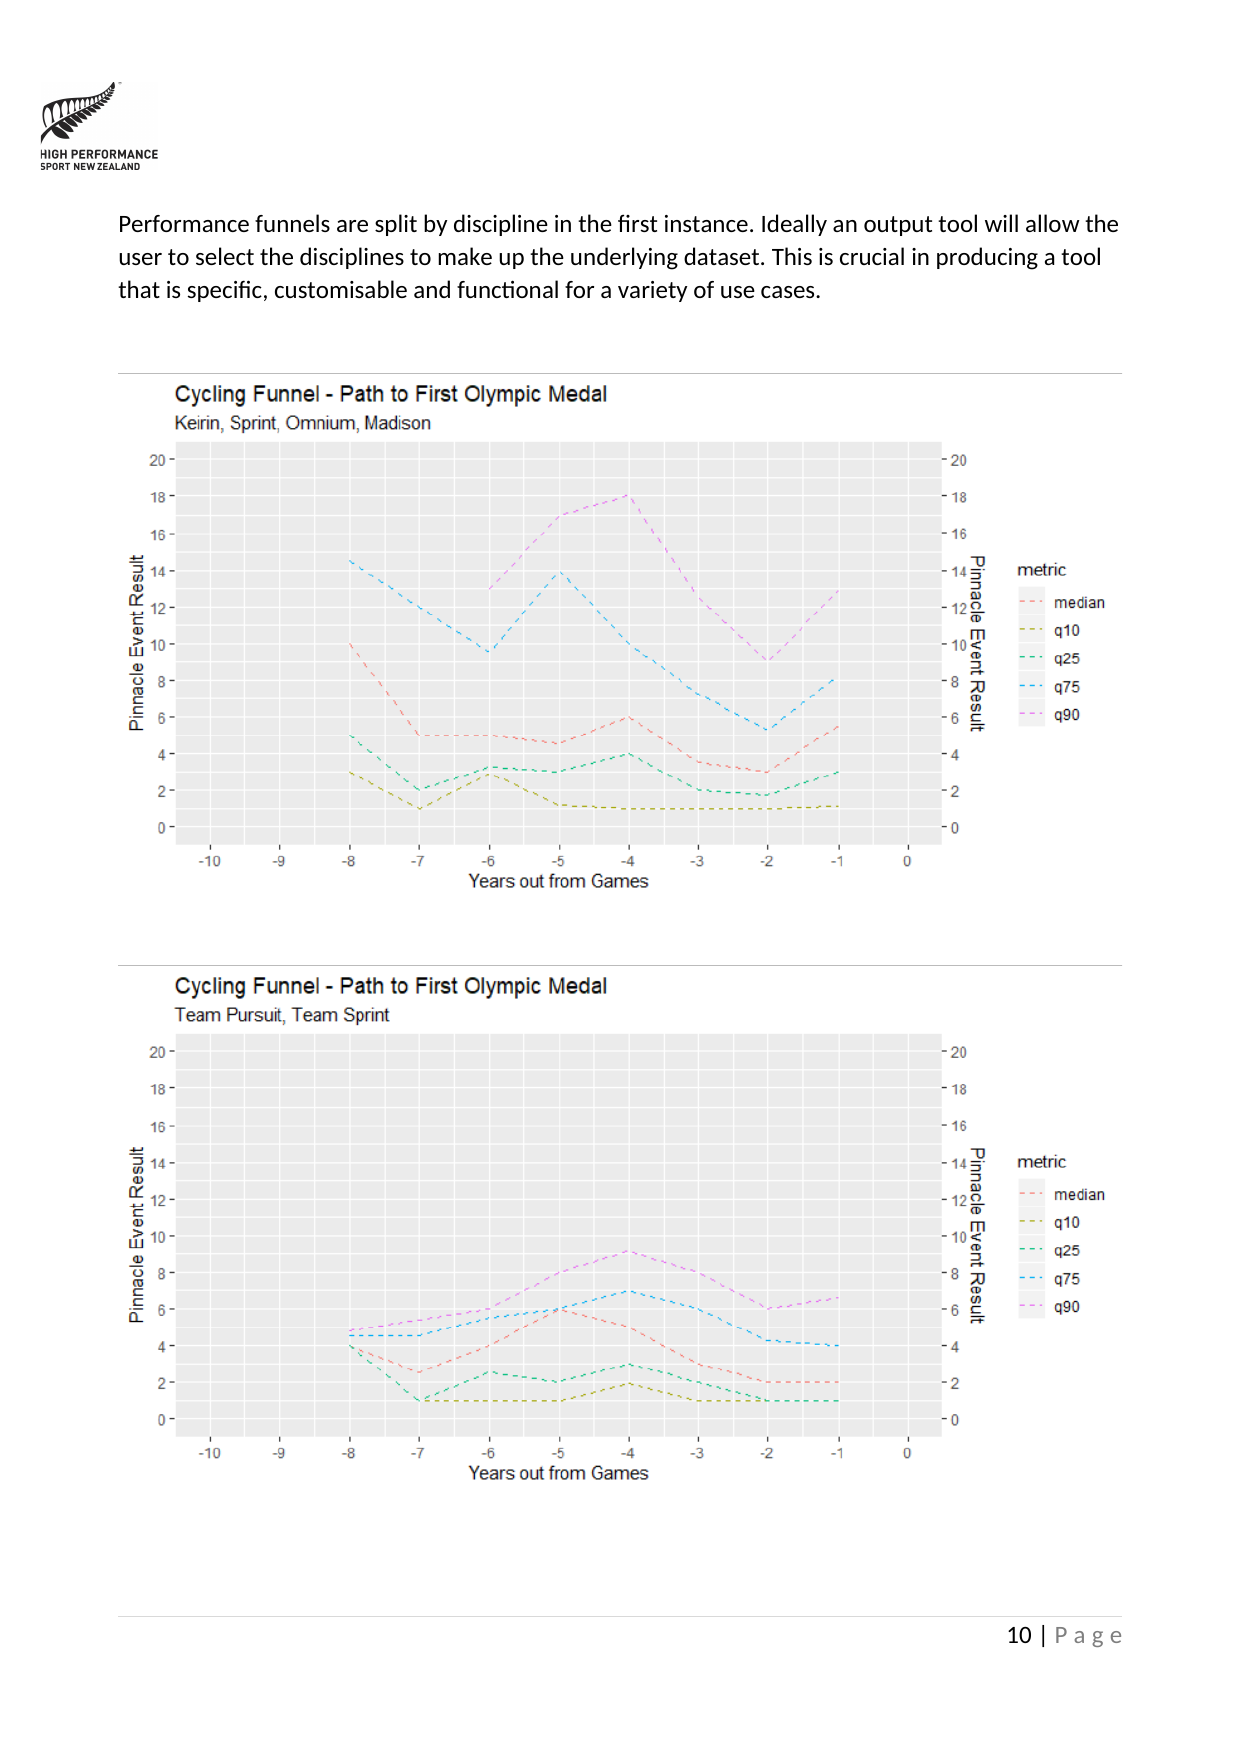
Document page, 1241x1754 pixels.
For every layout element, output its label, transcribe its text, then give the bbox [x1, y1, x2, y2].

picture [40, 82, 158, 170]
picture [118, 965, 1123, 1489]
picture [118, 373, 1123, 897]
text Performance funnels are split by discipline in the first instance. Ideally an output tool will allow the user to select the disciplines to make up the underlying dataset. This is crucial in producing a tool that is specific, customisable and functional for a variety of use cases. [118, 208, 1122, 305]
